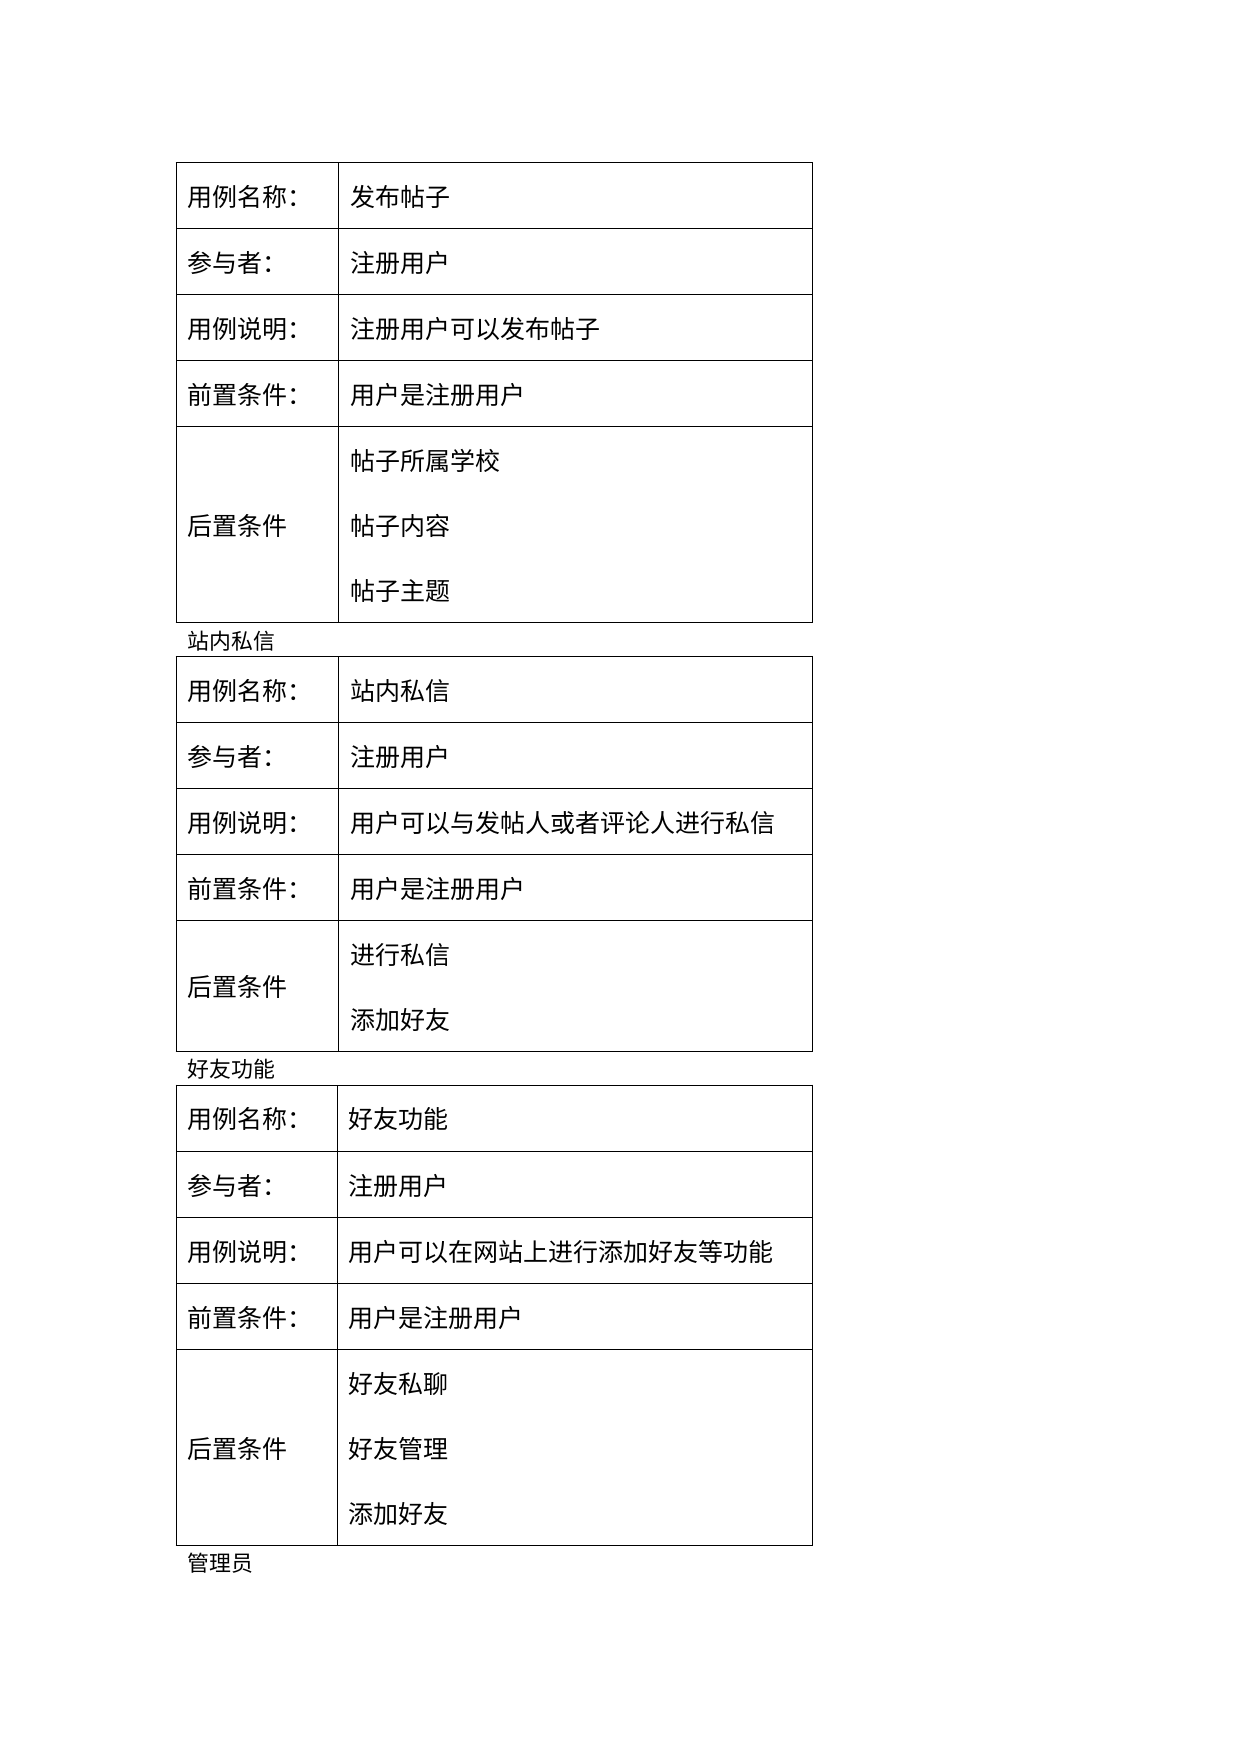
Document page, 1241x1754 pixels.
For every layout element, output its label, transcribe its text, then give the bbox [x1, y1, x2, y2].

table_cell 前置条件： [177, 361, 338, 426]
table_cell 用例说明： [177, 295, 338, 360]
table_header 站内私信 [339, 657, 812, 722]
table_cell 帖子所属学校 帖子内容 帖子主题 [339, 427, 812, 622]
table_cell 注册用户可以发布帖子 [339, 295, 812, 360]
table_header 用例名称： [177, 657, 338, 722]
table_cell 进行私信 添加好友 [339, 921, 812, 1051]
table_cell 用例说明： [177, 1218, 337, 1283]
table_cell 参与者： [177, 1152, 337, 1217]
table_cell 前置条件： [177, 855, 338, 920]
table_cell 用户可以与发帖人或者评论人进行私信 [339, 789, 812, 854]
text 管理员 [187, 1546, 1053, 1578]
table_header 好友功能 [338, 1086, 812, 1151]
text 站内私信 [187, 623, 1053, 656]
table_header 发布帖子 [339, 163, 812, 228]
table_cell 前置条件： [177, 1284, 337, 1349]
table_cell 后置条件 [177, 427, 338, 622]
table_cell 用户可以在网站上进行添加好友等功能 [338, 1218, 812, 1283]
table_cell 注册用户 [338, 1152, 812, 1217]
table_cell 用户是注册用户 [338, 1284, 812, 1349]
table_cell 后置条件 [177, 1350, 337, 1545]
table_cell 后置条件 [177, 921, 338, 1051]
table_cell 参与者： [177, 229, 338, 294]
table_cell 用户是注册用户 [339, 361, 812, 426]
table_header 用例名称： [177, 1086, 337, 1151]
table_cell 用例说明： [177, 789, 338, 854]
table_cell 用户是注册用户 [339, 855, 812, 920]
table_cell 注册用户 [339, 229, 812, 294]
text 好友功能 [187, 1052, 1053, 1084]
table_cell 注册用户 [339, 723, 812, 788]
table_cell 参与者： [177, 723, 338, 788]
table_cell 好友私聊 好友管理 添加好友 [338, 1350, 812, 1545]
table_header 用例名称： [177, 163, 338, 228]
